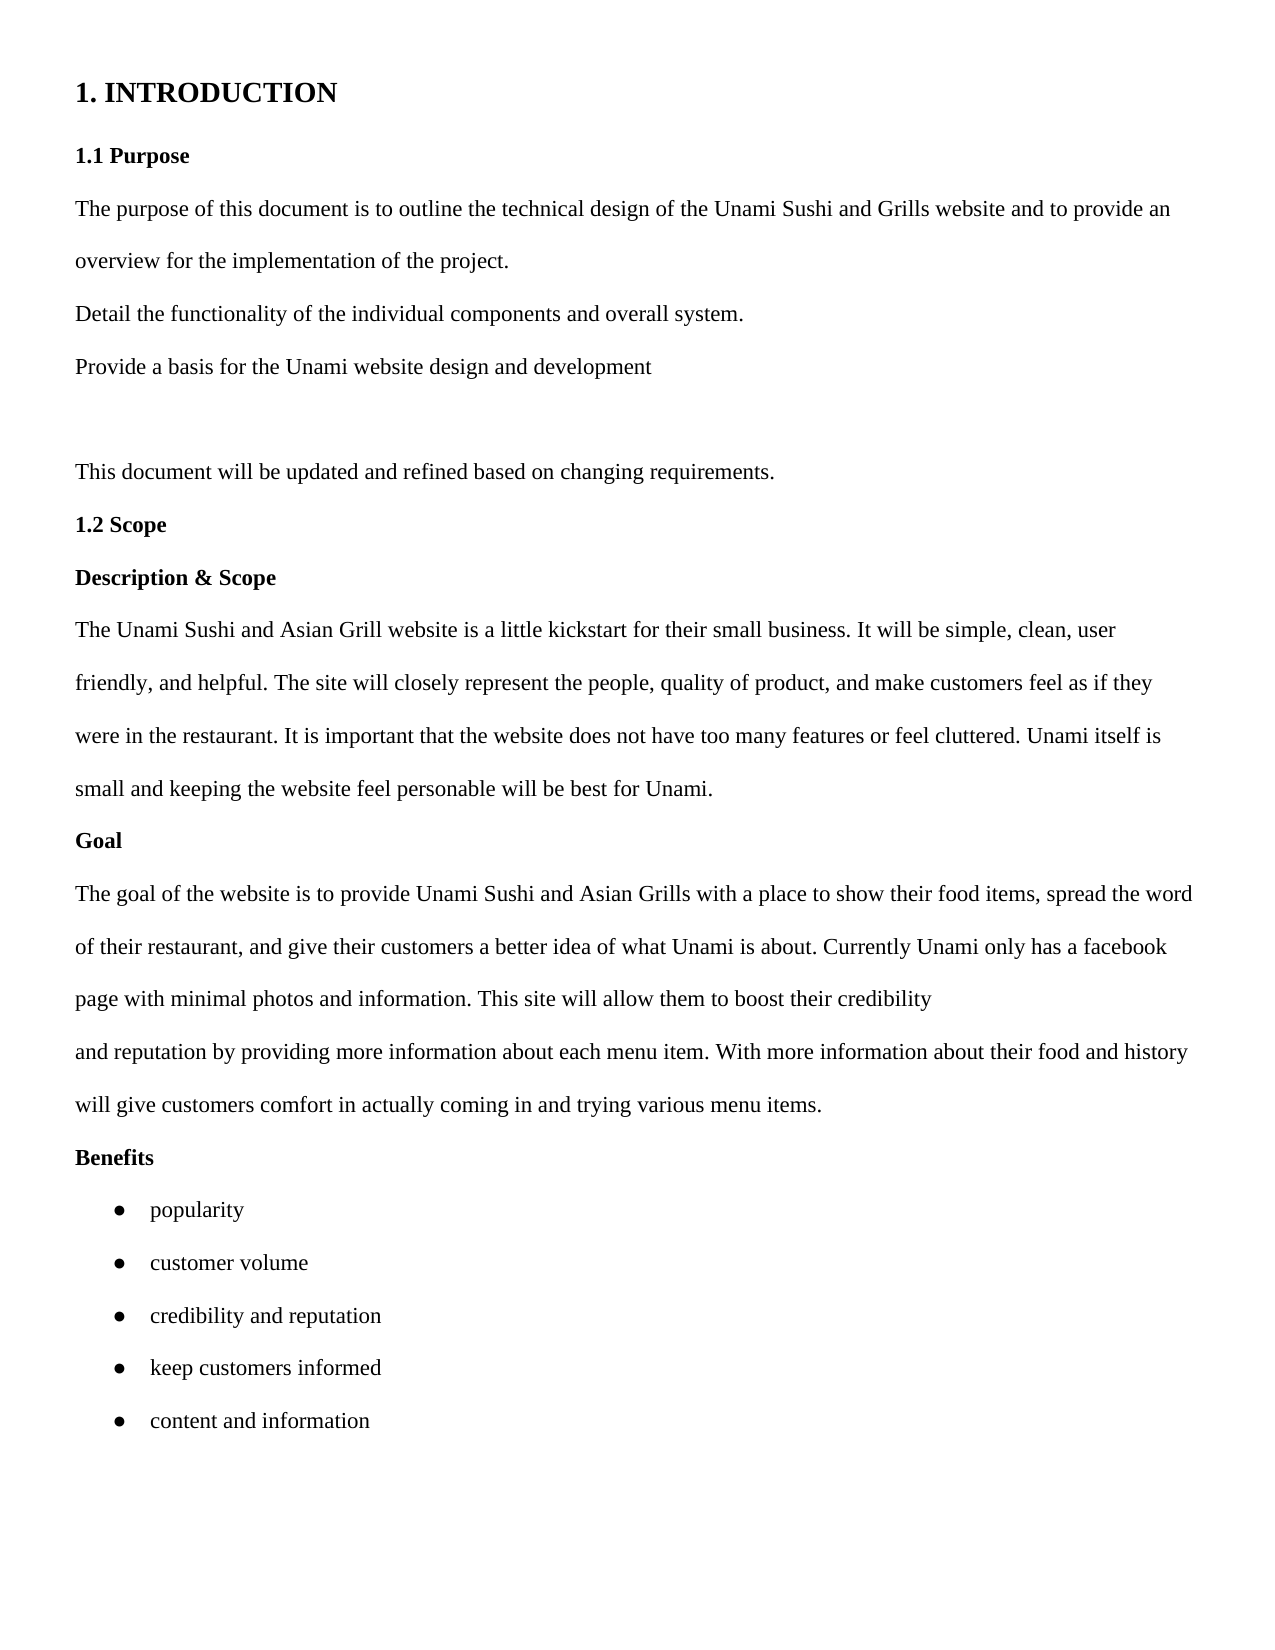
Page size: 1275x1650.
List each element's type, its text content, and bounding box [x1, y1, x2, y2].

text 1.2 Scope [75, 511, 1200, 537]
text Description & Scope [75, 564, 1200, 590]
text and reputation by providing more information about each menu item. With more information about their food and history will give customers comfort in actually coming in and trying various menu items. [75, 1038, 1200, 1117]
text Detail the functionality of the individual components and overall system. [75, 300, 1200, 327]
list popularity [112, 1196, 1200, 1223]
text The goal of the website is to provide Unami Sushi and Asian Grills with a place to show their food items, spread the word of their restaurant, and give their customers a better idea of what Unami is about. Currently Unami only has a facebook page with minimal photos and information. This site will allow them to boost their credibility [75, 880, 1200, 1012]
text 1.1 Purpose [75, 142, 1200, 168]
text Benefits [75, 1143, 1200, 1170]
list content and information [112, 1407, 1200, 1433]
text Goal [75, 827, 1200, 854]
text 1. INTRODUCTION [75, 75, 1200, 108]
list credibility and reputation [112, 1302, 1200, 1328]
text The purpose of this document is to outline the technical design of the Unami Sushi and Grills website and to provide an overview for the implementation of the project. [75, 195, 1200, 274]
text This document will be updated and refined based on changing requirements. [75, 458, 1200, 485]
text Provide a basis for the Unami website design and development [75, 353, 1200, 379]
list keep customers informed [112, 1354, 1200, 1381]
list customer volume [112, 1249, 1200, 1275]
text The Unami Sushi and Asian Grill website is a little kickstart for their small business. It will be simple, clean, user friendly, and helpful. The site will closely represent the people, quality of product, and make customers feel as if they were in the restaurant. It is important that the website does not have too many features or feel cluttered. Unami itself is small and keeping the website feel personable will be best for Unami. [75, 616, 1200, 801]
